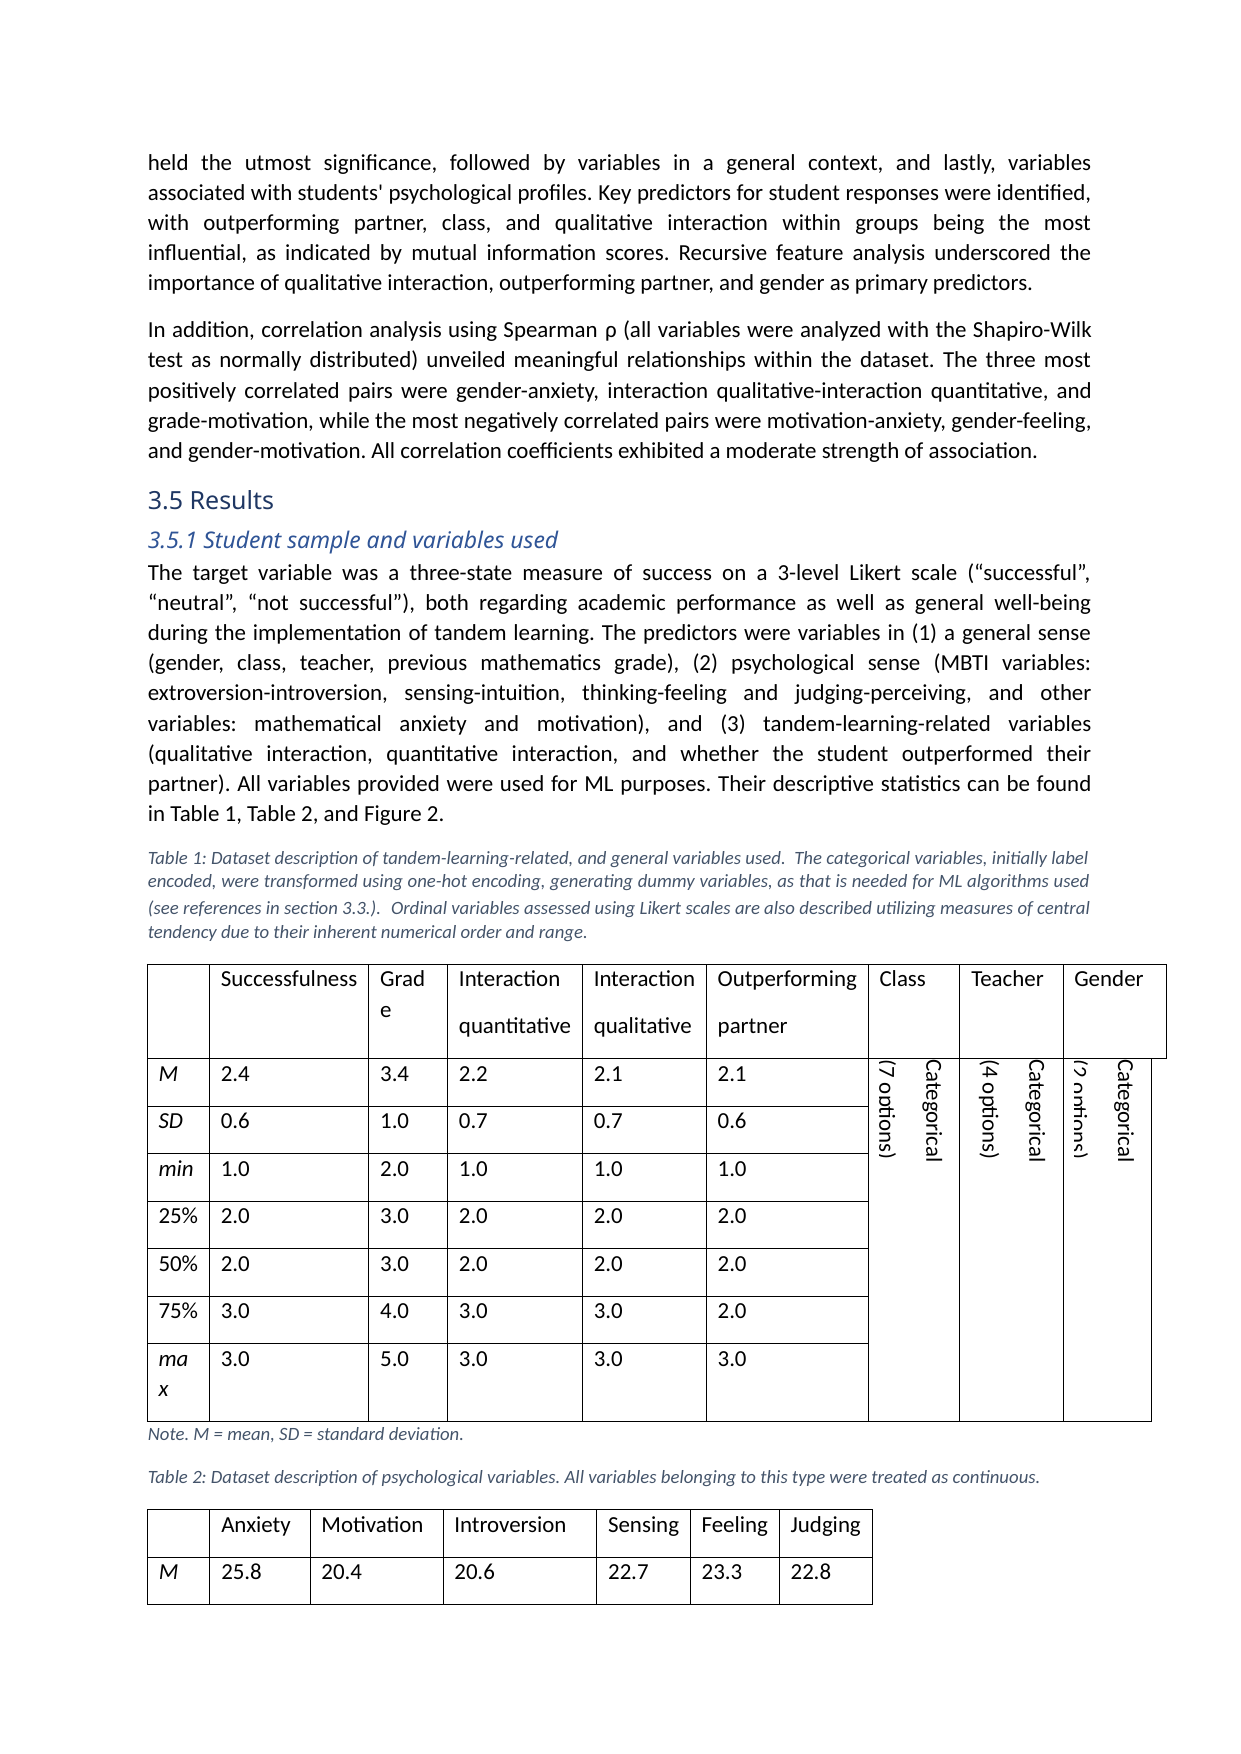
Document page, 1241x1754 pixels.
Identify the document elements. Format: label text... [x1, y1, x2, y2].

table_header [148, 1510, 209, 1557]
table_cell 0.7 [448, 1107, 582, 1153]
table_cell 4.0 [369, 1297, 447, 1343]
table_cell 2.0 [448, 1249, 582, 1296]
table_cell M [148, 1059, 209, 1106]
table_cell 0.6 [210, 1107, 368, 1153]
table_cell 3.4 [369, 1059, 447, 1106]
text Note. M = mean, SD = standard deviation. [148, 1422, 1093, 1444]
table_cell 3.0 [448, 1344, 582, 1421]
table_cell 3.0 [707, 1344, 868, 1421]
table_header Feeling [691, 1510, 779, 1557]
subtitle 3.5.1 Student sample and variables used [148, 524, 1093, 555]
table_cell 25.8 [210, 1558, 310, 1604]
table_header Class [869, 965, 959, 1058]
table_header Outperforming partner [707, 965, 868, 1058]
table_cell 1.0 [448, 1154, 582, 1201]
table_cell 3.0 [583, 1297, 706, 1343]
table_header Teacher [960, 965, 1063, 1058]
table_cell 2.0 [210, 1249, 368, 1296]
table_header [148, 965, 209, 1058]
table_cell 1.0 [210, 1154, 368, 1201]
table_cell Categorical (4 options) [960, 1059, 1063, 1421]
table_cell 1.0 [707, 1154, 868, 1201]
table_cell 2.4 [210, 1059, 368, 1106]
table_header Anxiety [210, 1510, 310, 1557]
table_cell 2.0 [583, 1202, 706, 1248]
text The target variable was a three-state measure of success on a 3-level Likert scale (“successful”, “neutral”, “not successful”), both regarding academic performance as well as general well-being during the implementation of tandem learning. The predictors were variables in (1) a general sense (gender, class, teacher, previous mathematics grade), (2) psychological sense (MBTI variables: extroversion-introversion, sensing-intuition, thinking-feeling and judging-perceiving, and other variables: mathematical anxiety and motivation), and (3) tandem-learning-related variables (qualitative interaction, quantitative interaction, and whether the student outperformed their partner). All variables provided were used for ML purposes. Their descriptive statistics can be found in Table 1, Table 2, and Figure 2. [148, 558, 1093, 827]
table_cell 20.4 [311, 1558, 443, 1604]
table_header Motivation [311, 1510, 443, 1557]
text In addition, correlation analysis using Spearman ρ (all variables were analyzed with the Shapiro-Wilk test as normally distributed) unveiled meaningful relationships within the dataset. The three most positively correlated pairs were gender-anxiety, interaction qualitative-interaction quantitative, and grade-motivation, while the most negatively correlated pairs were motivation-anxiety, gender-feeling, and gender-motivation. All correlation coefficients exhibited a moderate strength of association. [148, 315, 1093, 464]
table_cell 2.0 [707, 1297, 868, 1343]
table_cell 2.1 [583, 1059, 706, 1106]
table_cell 5.0 [369, 1344, 447, 1421]
table_header Interaction qualitative [583, 965, 706, 1058]
table_cell M [148, 1558, 209, 1604]
table_cell 2.0 [707, 1202, 868, 1248]
table_cell 2.0 [707, 1249, 868, 1296]
table_cell 2.0 [583, 1249, 706, 1296]
table_cell 1.0 [583, 1154, 706, 1201]
table_header Successfulness [210, 965, 368, 1058]
table_cell 22.7 [597, 1558, 690, 1604]
table_cell 3.0 [583, 1344, 706, 1421]
subtitle 3.5 Results [148, 483, 1093, 517]
table_cell 2.0 [210, 1202, 368, 1248]
table_cell Categorical (7 options) [869, 1059, 959, 1421]
table_header Sensing [597, 1510, 690, 1557]
table_cell 0.6 [707, 1107, 868, 1153]
table_cell 22.8 [780, 1558, 872, 1604]
table_cell 25% [148, 1202, 209, 1248]
table_cell 2.2 [448, 1059, 582, 1106]
table_header Gender [1064, 965, 1166, 1058]
table_header Interaction quantitative [448, 965, 582, 1058]
table_cell 2.0 [448, 1202, 582, 1248]
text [148, 148, 1093, 296]
table_cell 3.0 [369, 1202, 447, 1248]
table_header Introversion [444, 1510, 596, 1557]
table_cell SD [148, 1107, 209, 1153]
table_cell 2.0 [369, 1154, 447, 1201]
table_cell 3.0 [369, 1249, 447, 1296]
table_cell 75% [148, 1297, 209, 1343]
table_cell 3.0 [210, 1344, 368, 1421]
table_cell max [148, 1344, 209, 1421]
table_cell 1.0 [369, 1107, 447, 1153]
table_cell 2.1 [707, 1059, 868, 1106]
table_cell 3.0 [210, 1297, 368, 1343]
table_cell min [148, 1154, 209, 1201]
table_cell Categorical (2 options) [1064, 1059, 1151, 1421]
table_header Grade [369, 965, 447, 1058]
table_cell 0.7 [583, 1107, 706, 1153]
table_cell 3.0 [448, 1297, 582, 1343]
table_cell 20.6 [444, 1558, 596, 1604]
table_cell 23.3 [691, 1558, 779, 1604]
table_cell 50% [148, 1249, 209, 1296]
table_header Judging [780, 1510, 872, 1557]
